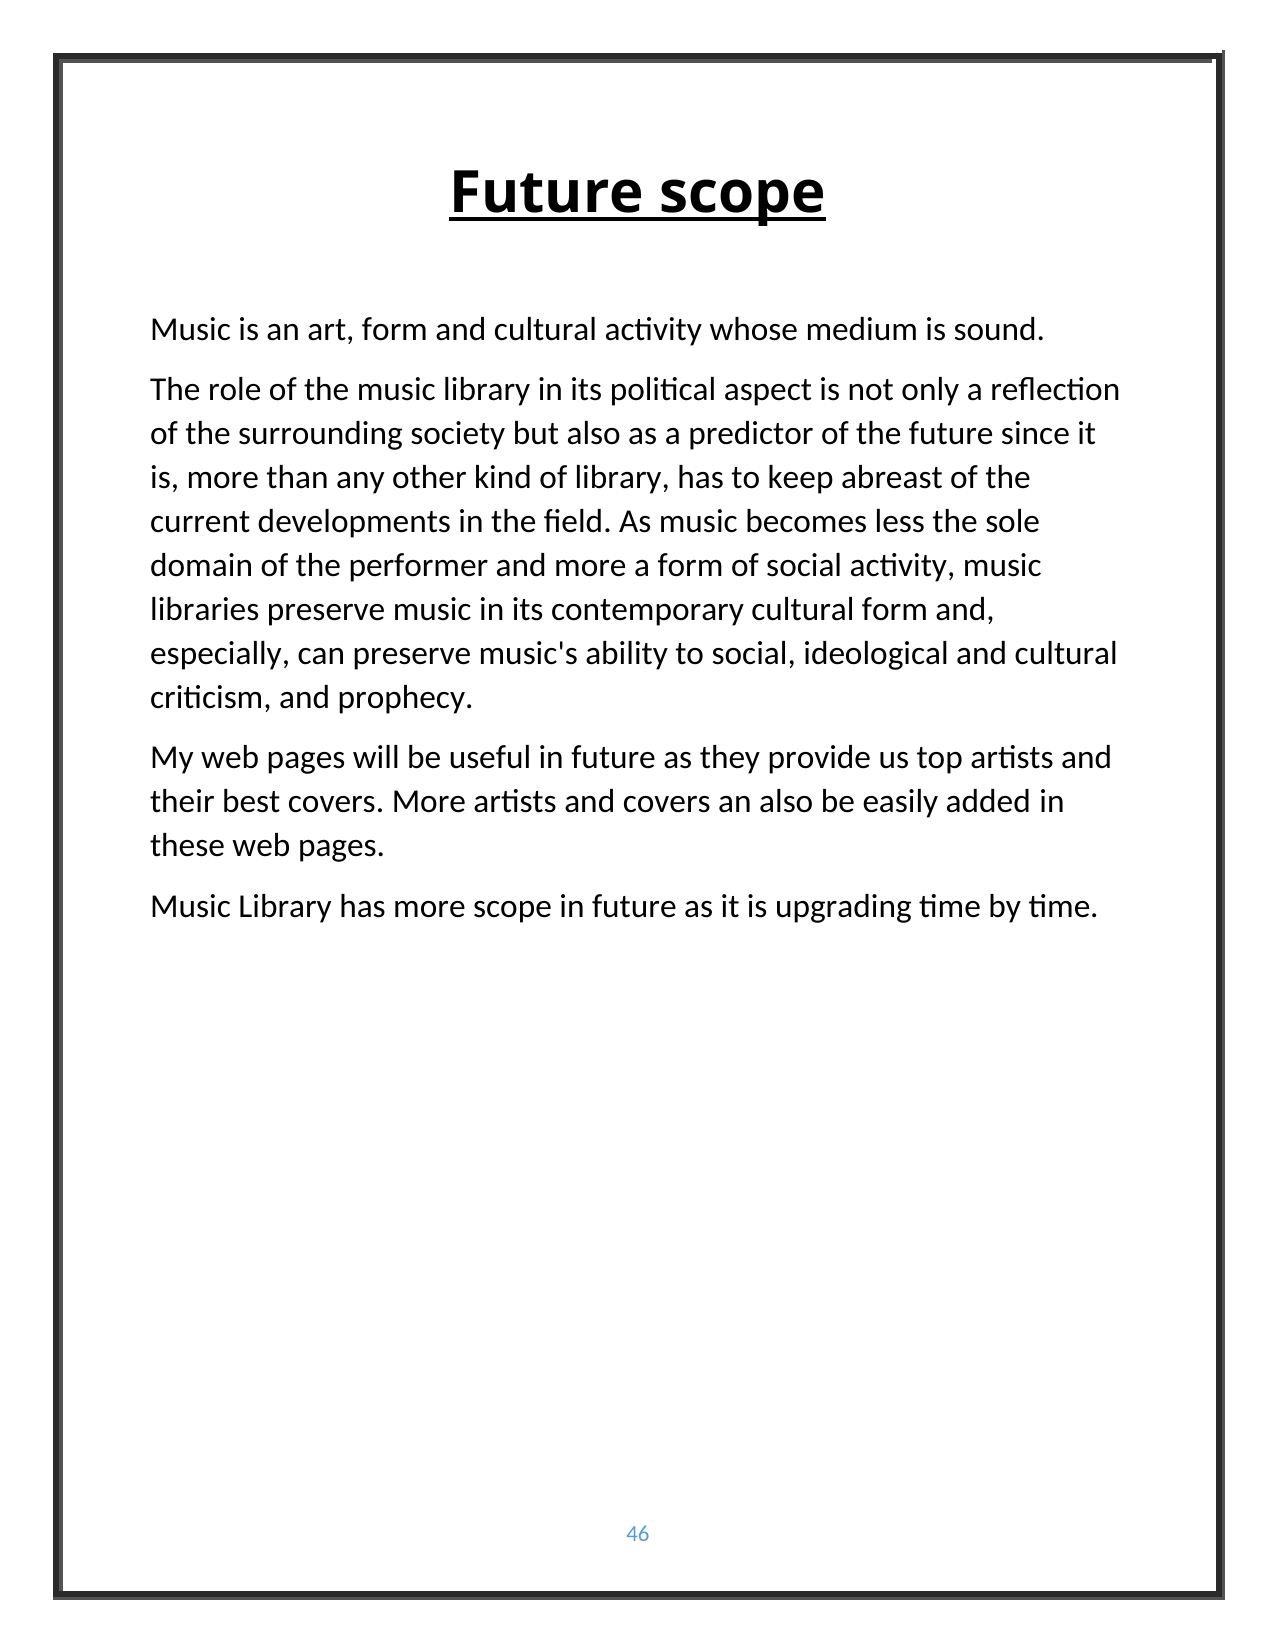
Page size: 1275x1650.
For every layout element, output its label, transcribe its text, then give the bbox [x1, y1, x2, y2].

text Music is an art, form and cultural activity whose medium is sound. [150, 308, 1125, 348]
text Future scope [150, 150, 1125, 229]
text My web pages will be useful in future as they provide us top artists and their best covers. More artists and covers an also be easily added in these web pages. [150, 737, 1125, 865]
text Music Library has more scope in future as it is upgrading time by time. [150, 885, 1125, 926]
text The role of the music library in its political aspect is not only a reflection of the surrounding society but also as a predictor of the future since it is, more than any other kind of library, has to keep abreast of the current developments in the field. As music becomes less the sole domain of the performer and more a form of social activity, music libraries preserve music in its contemporary cultural form and, especially, can preserve music's ability to social, ideological and cultural criticism, and prophecy. [150, 368, 1125, 717]
